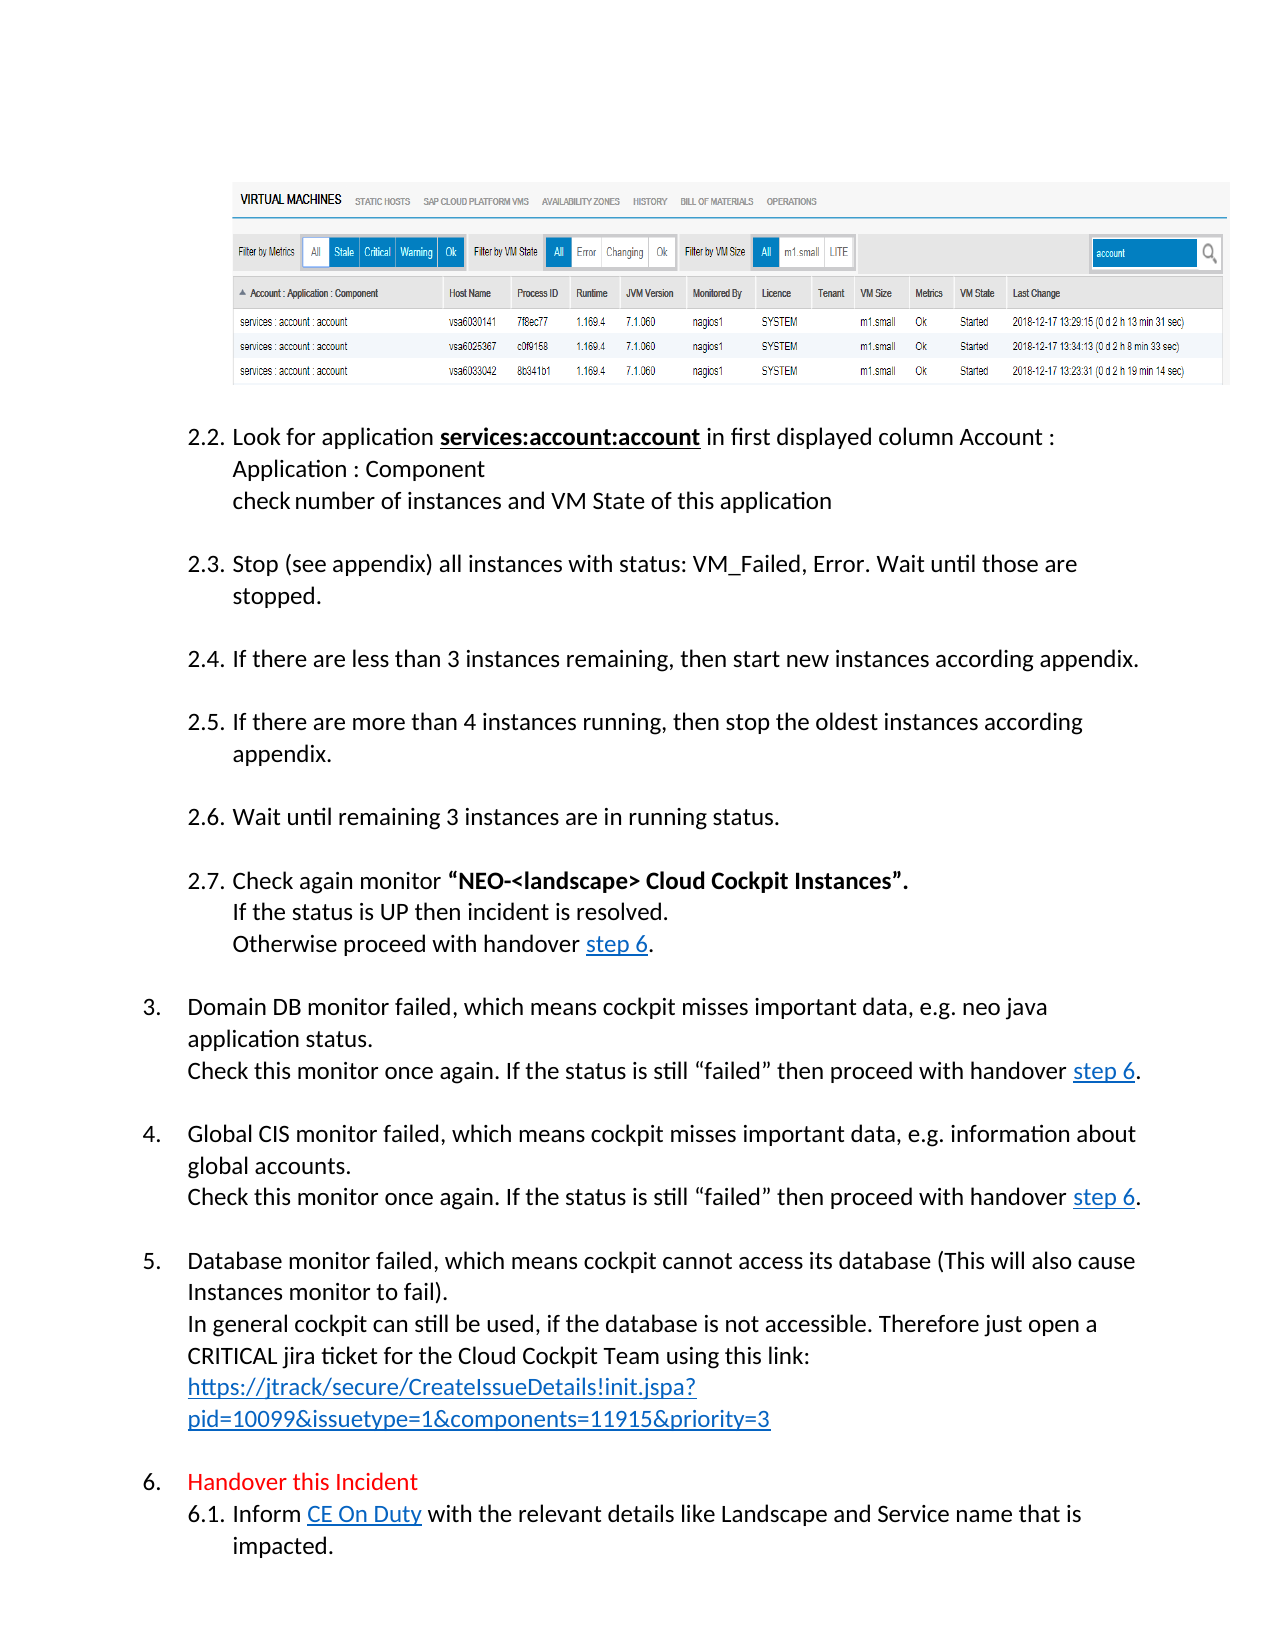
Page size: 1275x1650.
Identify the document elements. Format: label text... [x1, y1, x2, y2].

list Look for application services:account:account in first displayed column Account : Application : Component check number of instances and VM State of this application [187, 422, 1159, 547]
list Database monitor failed, which means cockpit cannot access its database (This will also cause Instances monitor to fail). In general cockpit can still be used, if the database is not accessible. Therefore just open a CRITICAL jira ticket for the Cloud Cockpit Team using this link: https://jtrack/secure/CreateIssueDetails!init.jspa?pid=10099&issuetype=1&components=11915&priority=3 [142, 1245, 1159, 1465]
picture [232, 182, 1230, 385]
list Inform CE On Duty with the relevant details like Landscape and Service name that is impacted. [187, 1498, 1159, 1560]
list Stop (see appendix) all instances with status: VM_Failed, Error. Wait until those are stopped. [187, 548, 1159, 642]
list Global CIS monitor failed, which means cockpit misses important data, e.g. information about global accounts. Check this monitor once again. If the status is still “failed” then proceed with handover step 6. [142, 1118, 1159, 1244]
list Wait until remaining 3 instances are in running status. [187, 802, 1159, 864]
list If there are less than 3 instances remaining, then start new instances according appendix. [187, 643, 1159, 705]
list Handover this Incident [142, 1467, 1159, 1497]
list Domain DB monitor failed, which means cockpit misses important data, e.g. neo java application status. Check this monitor once again. If the status is still “failed” then proceed with handover step 6. [142, 992, 1159, 1117]
list If there are more than 4 instances running, then stop the oldest instances according appendix. [187, 707, 1159, 800]
list Check again monitor “NEO-<landscape> Cloud Cockpit Instances”. If the status is UP then incident is resolved. Otherwise proceed with handover step 6. [187, 865, 1159, 990]
